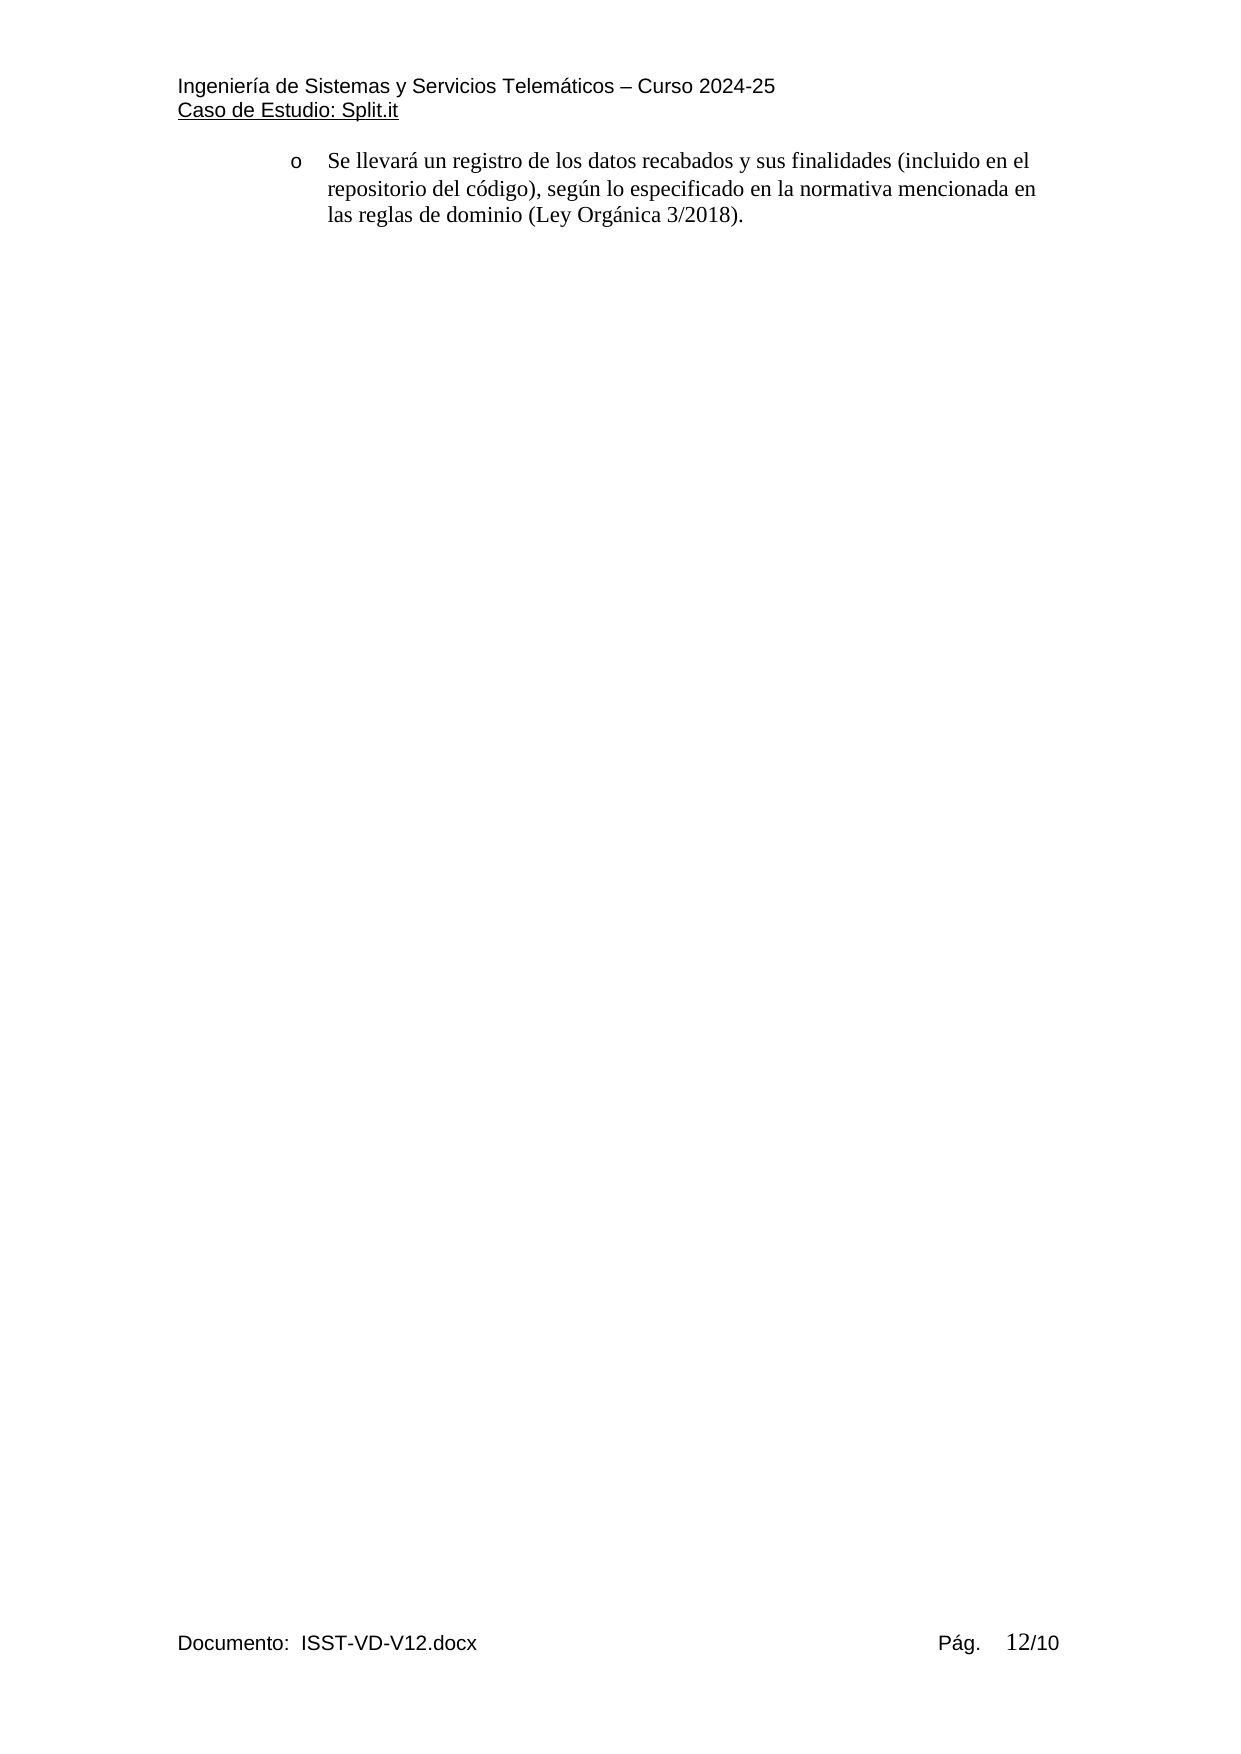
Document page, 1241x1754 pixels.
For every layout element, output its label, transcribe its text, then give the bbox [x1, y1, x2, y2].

list Se llevará un registro de los datos recabados y sus finalidades (incluido en el repositorio del código), según lo especificado en la normativa mencionada en las reglas de dominio (Ley Orgánica 3/2018). [290, 148, 1063, 228]
